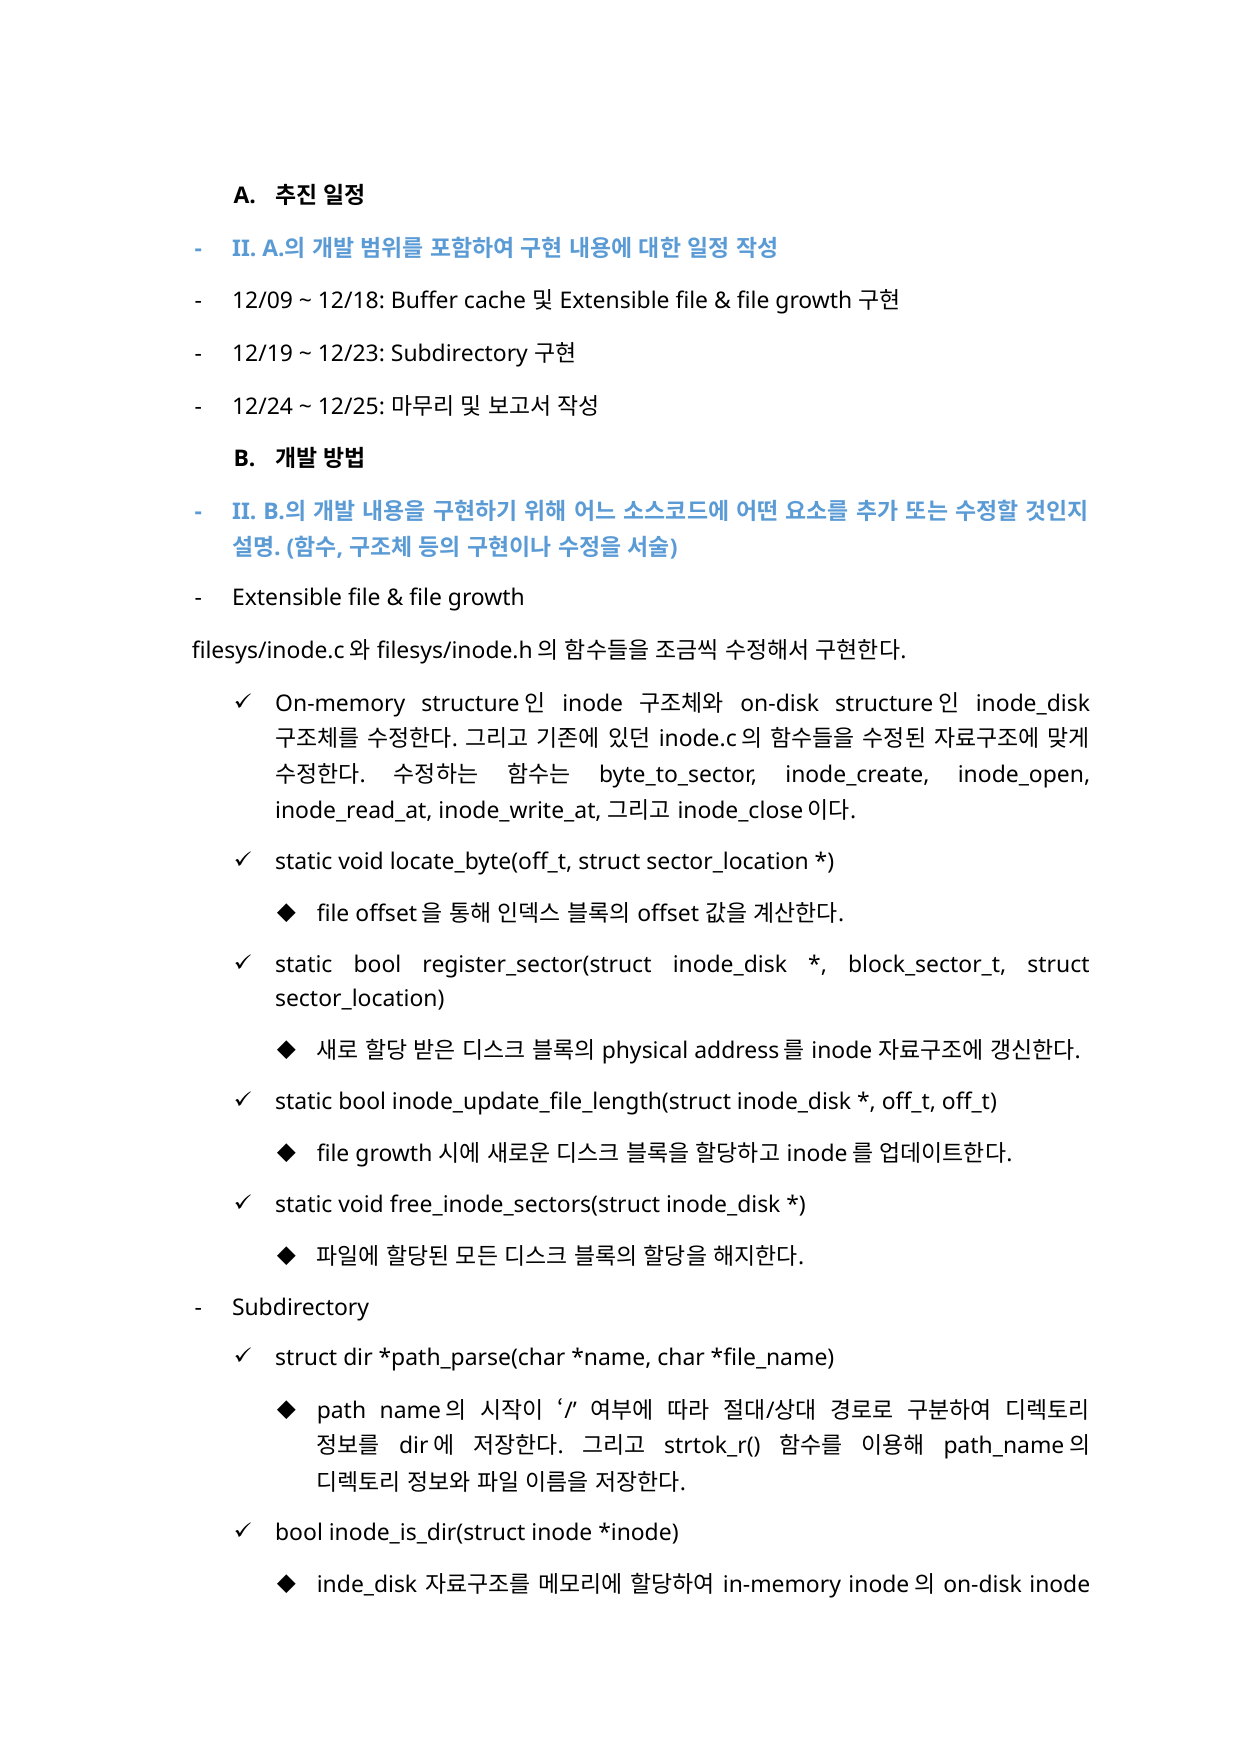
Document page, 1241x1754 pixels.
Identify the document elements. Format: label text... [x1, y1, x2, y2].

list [275, 1566, 1090, 1600]
text filesys/inode.c와 filesys/inode.h의 함수들을 조금씩 수정해서 구현한다. [192, 632, 1090, 665]
list 추진 일정 [233, 177, 1090, 211]
list static bool register_sector(struct inode_disk *, block_sector_t, struct sector_location) [233, 948, 1090, 1013]
list 파일에 할당된 모든 디스크 블록의 할당을 해지한다. [275, 1238, 1090, 1271]
list struct dir *path_parse(char *name, char *file_name) [233, 1341, 1090, 1372]
list file growth 시에 새로운 디스크 블록을 할당하고 inode를 업데이트한다. [275, 1135, 1090, 1168]
list On-memory structure인 inode 구조체와 on-disk structure인 inode_disk 구조체를 수정한다. 그리고 기존에 있던 inode.c의 함수들을 수정된 자료구조에 맞게 수정한다. 수정하는 함수는 byte_to_sector, inode_create, inode_open, inode_read_at, inode_write_at, 그리고 inode_close이다. [233, 684, 1090, 826]
list 개발 방법 [233, 440, 1090, 473]
list static void locate_byte(off_t, struct sector_location *) [233, 845, 1090, 876]
list 12/09 ~ 12/18: Buffer cache 및 Extensible file & file growth 구현 [194, 282, 1090, 316]
list static bool inode_update_file_length(struct inode_disk *, off_t, off_t) [233, 1084, 1090, 1116]
list bool inode_is_dir(struct inode *inode) [233, 1516, 1090, 1547]
list static void free_inode_sectors(struct inode_disk *) [233, 1188, 1090, 1219]
list 12/24 ~ 12/25: 마무리 및 보고서 작성 [194, 388, 1090, 421]
list Extensible file & file growth [194, 581, 1090, 613]
list II. A.의 개발 범위를 포함하여 구현 내용에 대한 일정 작성 [194, 230, 1090, 263]
list path name의 시작이 ‘/’ 여부에 따라 절대/상대 경로로 구분하여 디렉토리 정보를 dir에 저장한다. 그리고 strtok_r() 함수를 이용해 path_name의 디렉토리 정보와 파일 이름을 저장한다. [275, 1391, 1090, 1497]
list Subdirectory [194, 1291, 1090, 1322]
list II. B.의 개발 내용을 구현하기 위해 어느 소스코드에 어떤 요소를 추가 또는 수정할 것인지 설명. (함수, 구조체 등의 구현이나 수정을 서술) [194, 493, 1090, 562]
list 12/19 ~ 12/23: Subdirectory 구현 [194, 335, 1090, 368]
list 새로 할당 받은 디스크 블록의 physical address를 inode 자료구조에 갱신한다. [275, 1032, 1090, 1065]
list file offset을 통해 인덱스 블록의 offset 값을 계산한다. [275, 895, 1090, 928]
